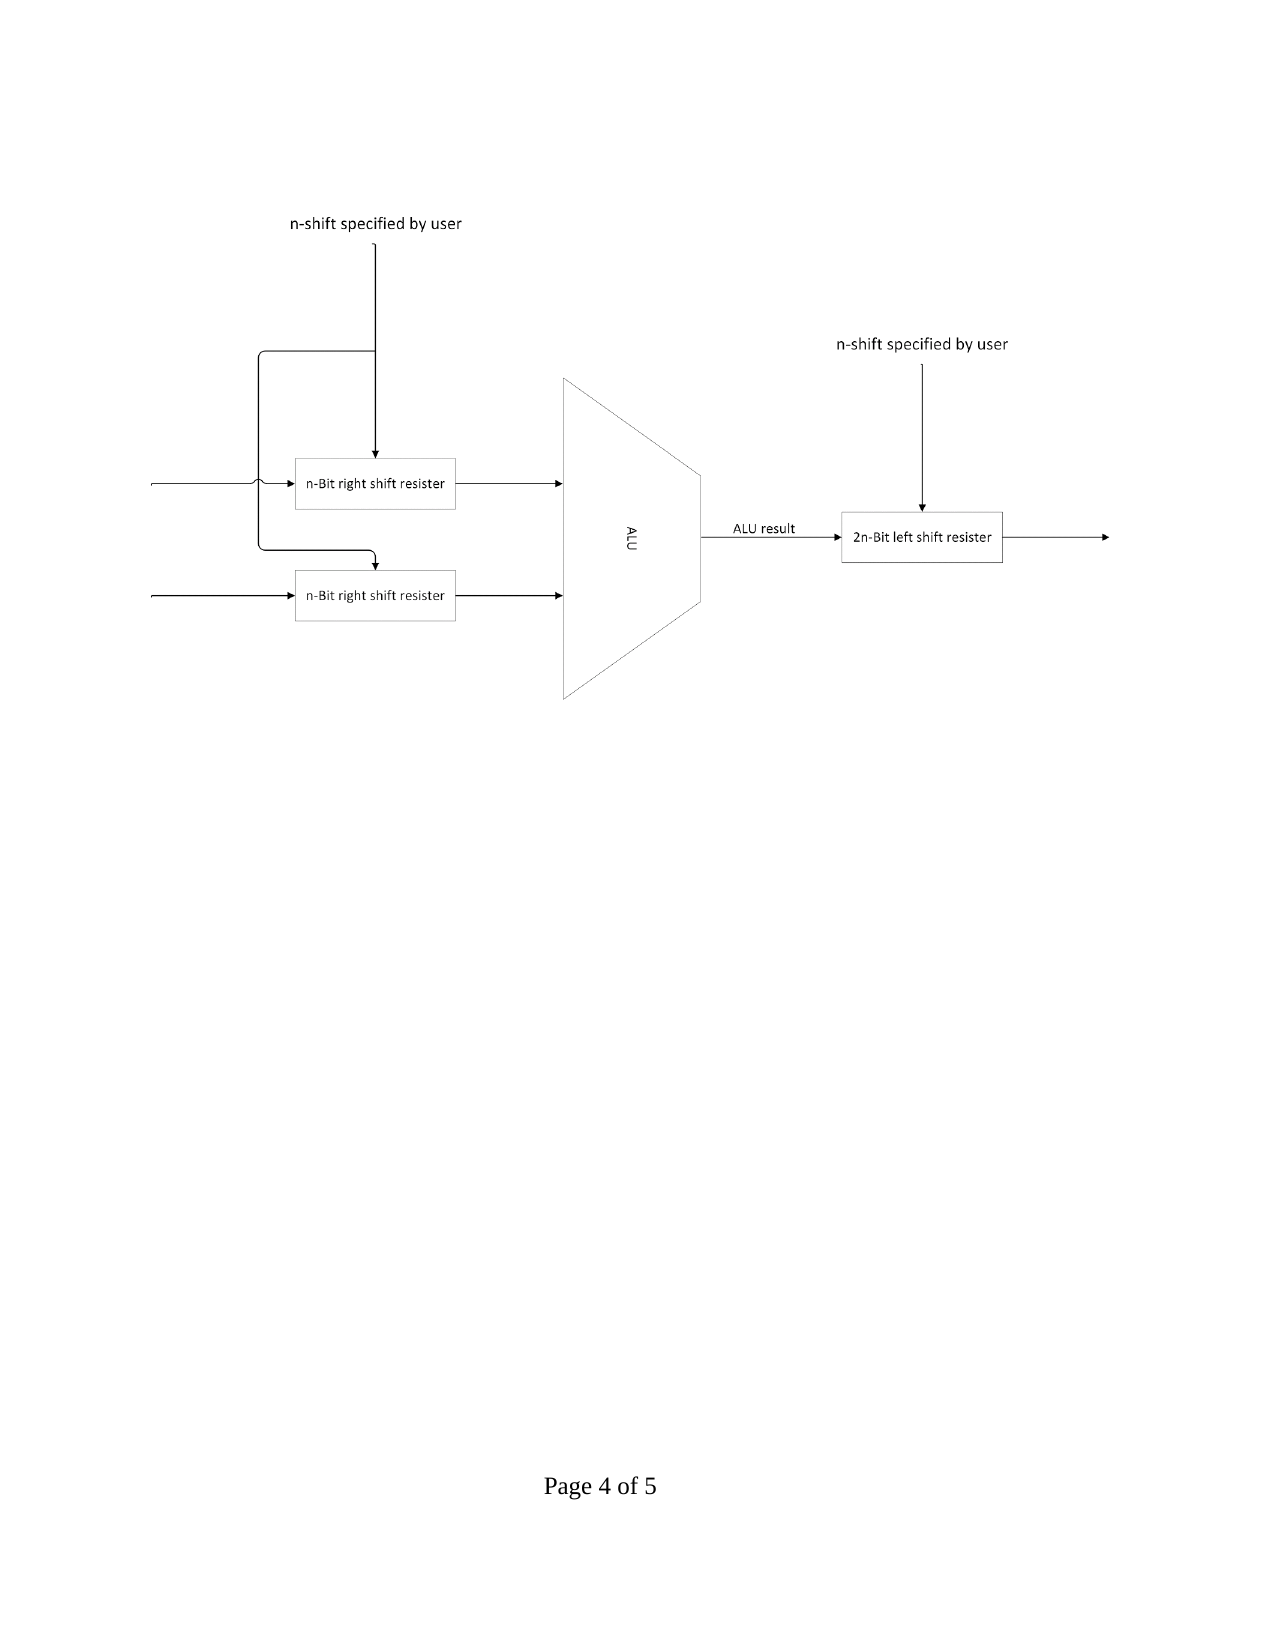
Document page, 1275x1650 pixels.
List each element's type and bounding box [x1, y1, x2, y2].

picture [150, 207, 1110, 700]
